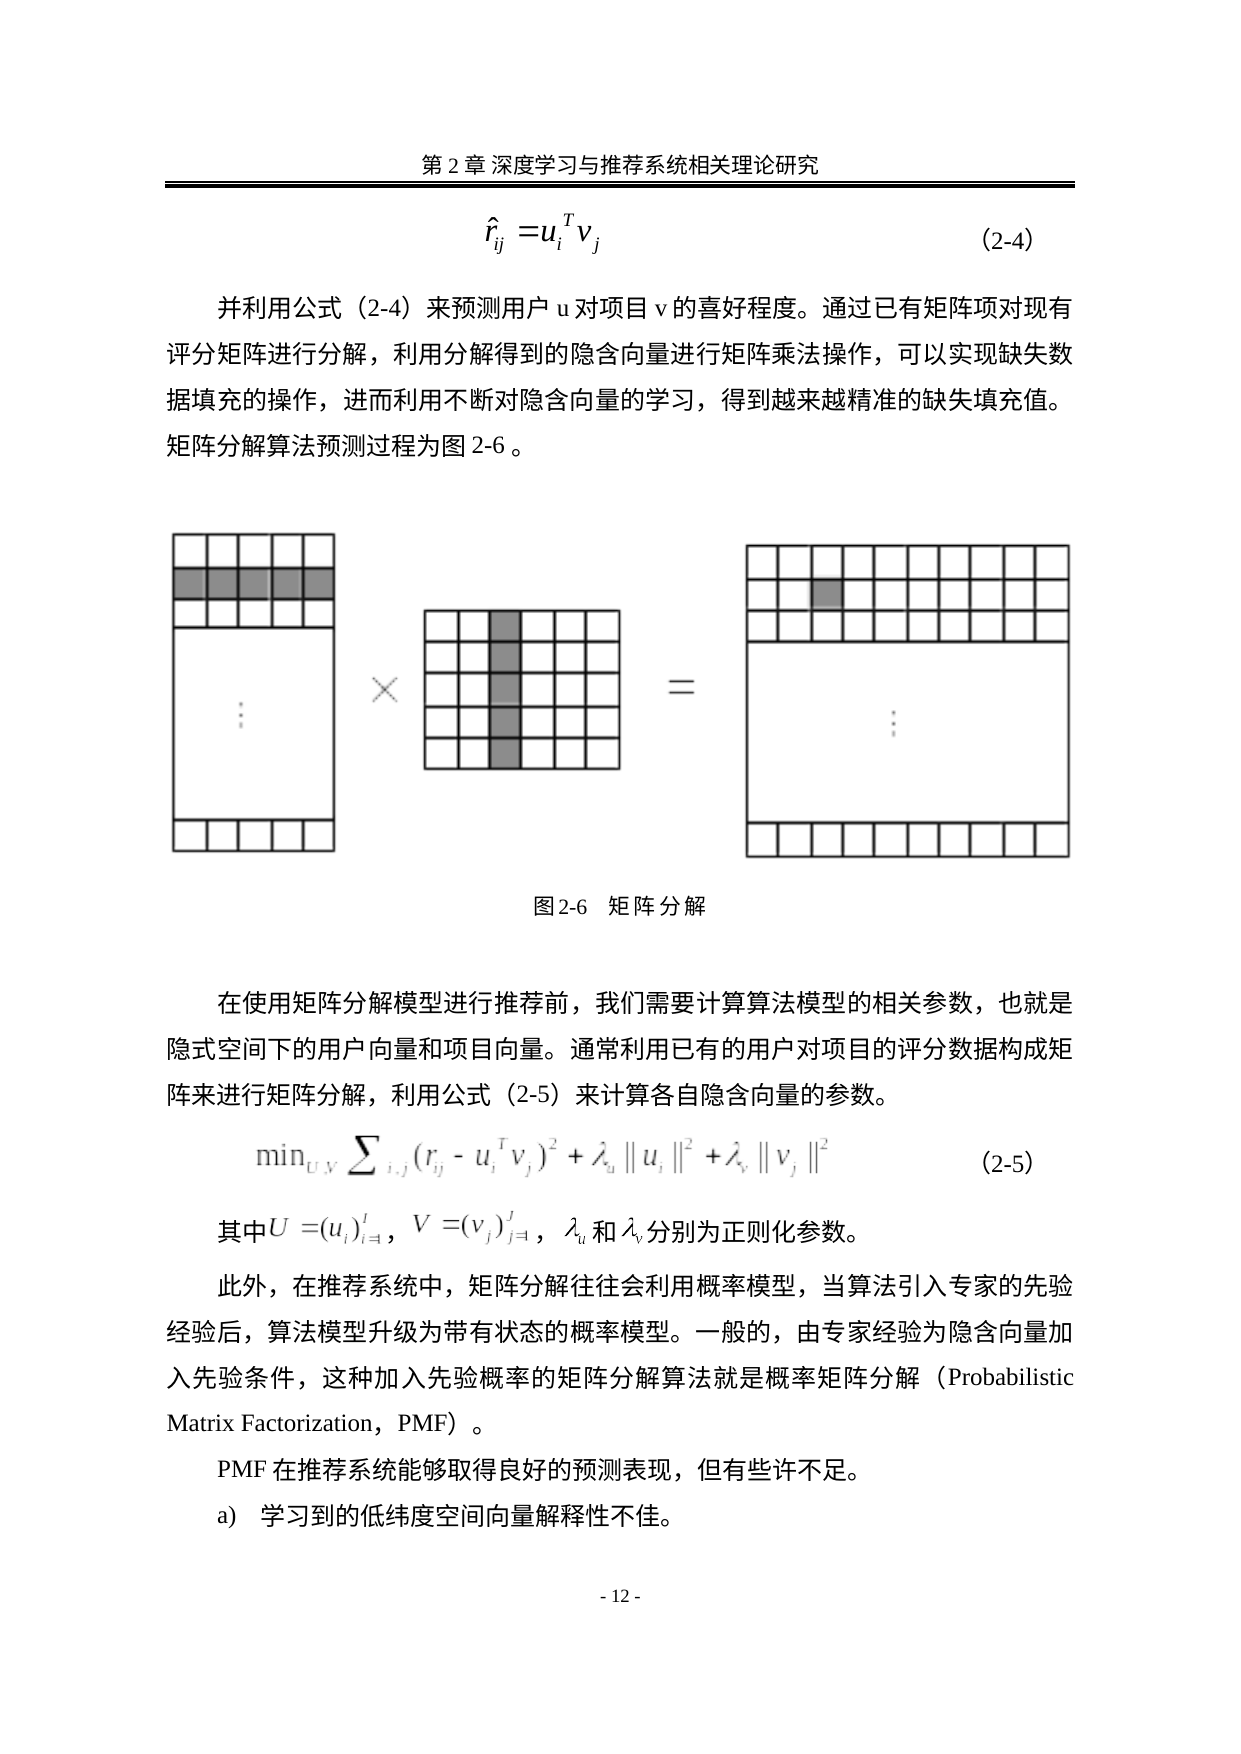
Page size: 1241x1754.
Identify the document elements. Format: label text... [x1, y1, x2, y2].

table_header [154, 1112, 933, 1203]
table_header [933, 188, 1086, 279]
table_header [155, 509, 1087, 882]
text PMF在推荐系统能够取得良好的预测表现，但有些许不足。 [166, 1441, 1074, 1486]
table_header [154, 188, 933, 279]
table_header [933, 1112, 1086, 1203]
table_cell 矩阵分解 [155, 882, 1087, 928]
text 其中，，和分别为正则化参数。 [166, 1203, 1074, 1257]
text 并利用公式（2-4）来预测用户u对项目v的喜好程度。通过已有矩阵项对现有评分矩阵进行分解，利用分解得到的隐含向量进行矩阵乘法操作，可以实现缺失数据填充的操作，进而利用不断对隐含向量的学习，得到越来越精准的缺失填充值。矩阵分解算法预测过程为图2-6 。 [166, 279, 1074, 463]
text 在使用矩阵分解模型进行推荐前，我们需要计算算法模型的相关参数，也就是隐式空间下的用户向量和项目向量。通常利用已有的用户对项目的评分数据构成矩阵来进行矩阵分解，利用公式（2-5）来计算各自隐含向量的参数。 [166, 974, 1074, 1112]
list 学习到的低纬度空间向量解释性不佳。 [217, 1486, 1074, 1532]
text 此外，在推荐系统中，矩阵分解往往会利用概率模型，当算法引入专家的先验经验后，算法模型升级为带有状态的概率模型。一般的，由专家经验为隐含向量加入先验条件，这种加入先验概率的矩阵分解算法就是概率矩阵分解（Probabilistic Matrix Factorization，PMF）。 [166, 1257, 1074, 1441]
